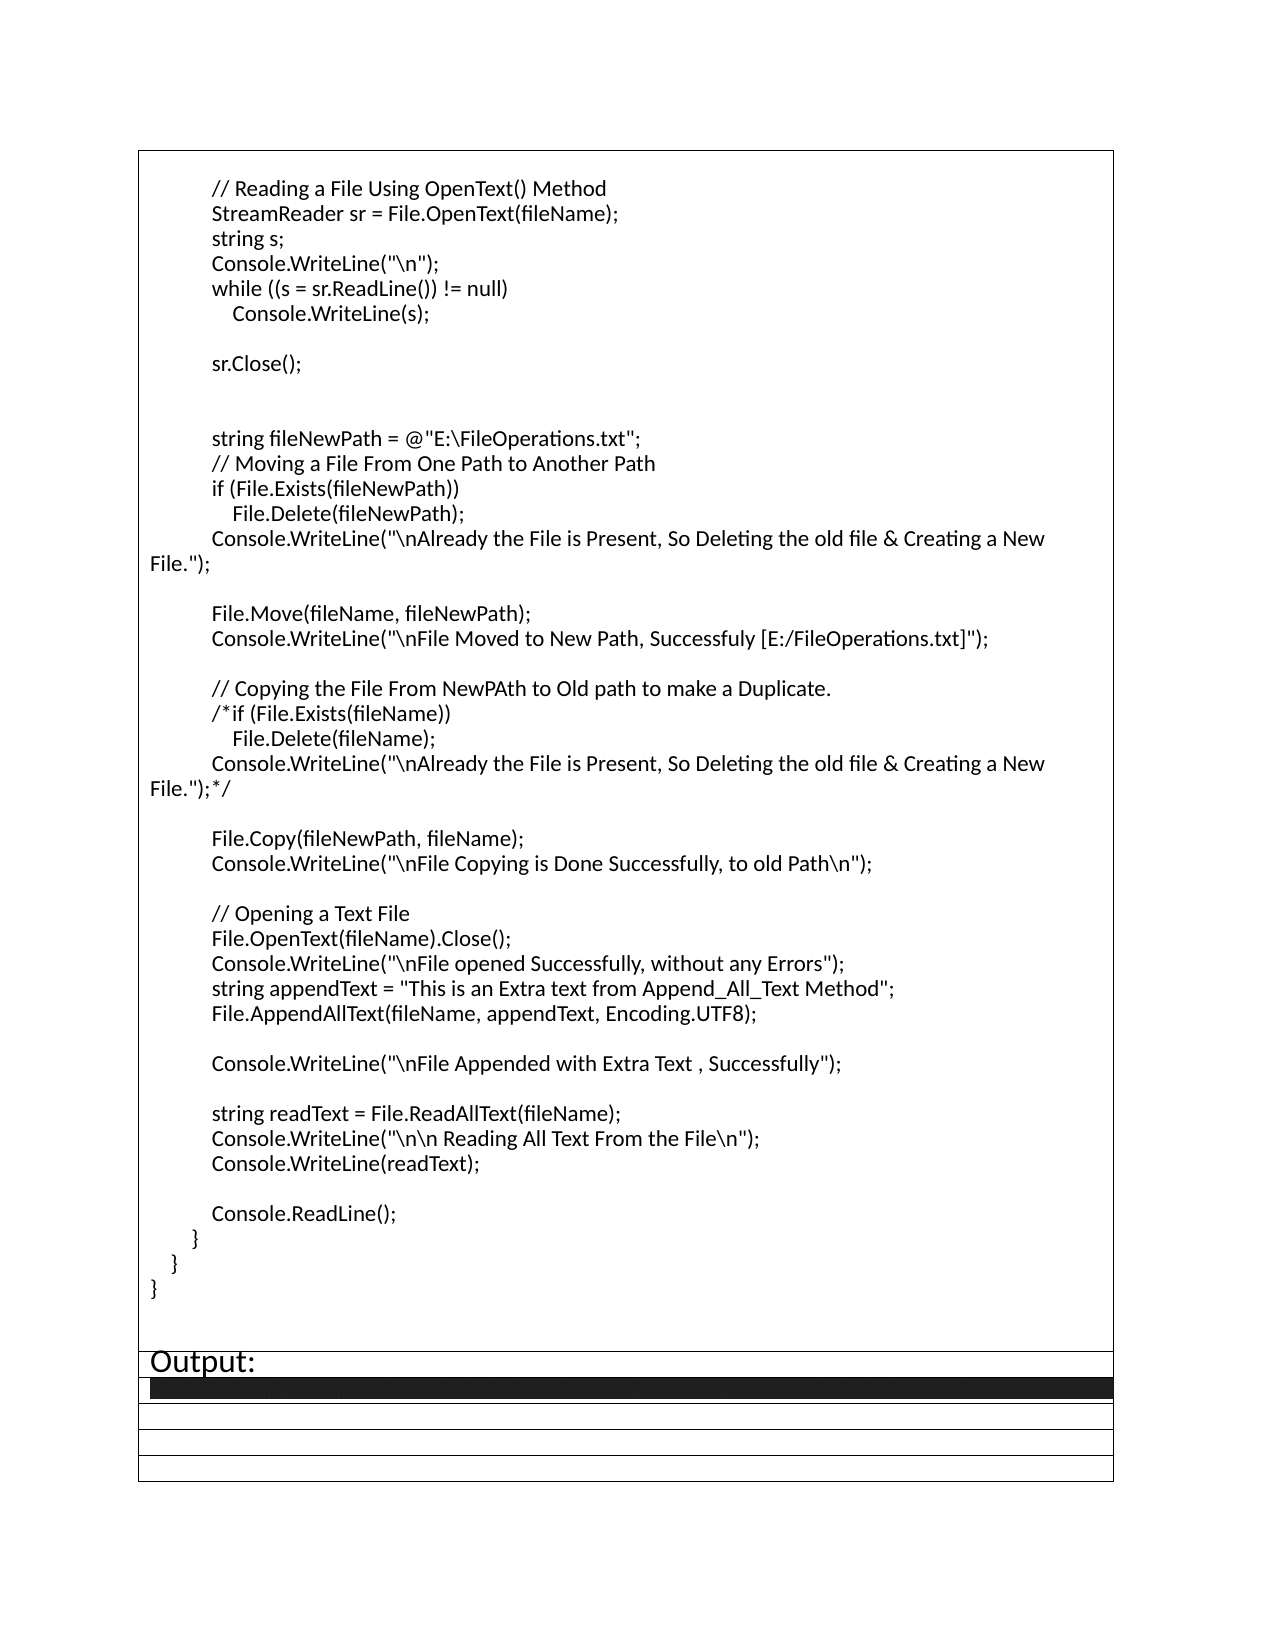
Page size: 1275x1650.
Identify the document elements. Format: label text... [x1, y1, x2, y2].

table_cell [139, 1404, 1113, 1429]
table_cell Output: [139, 1352, 1113, 1377]
table_cell [139, 1378, 1113, 1403]
table_cell [139, 1456, 1113, 1481]
table_cell [139, 1430, 1113, 1455]
